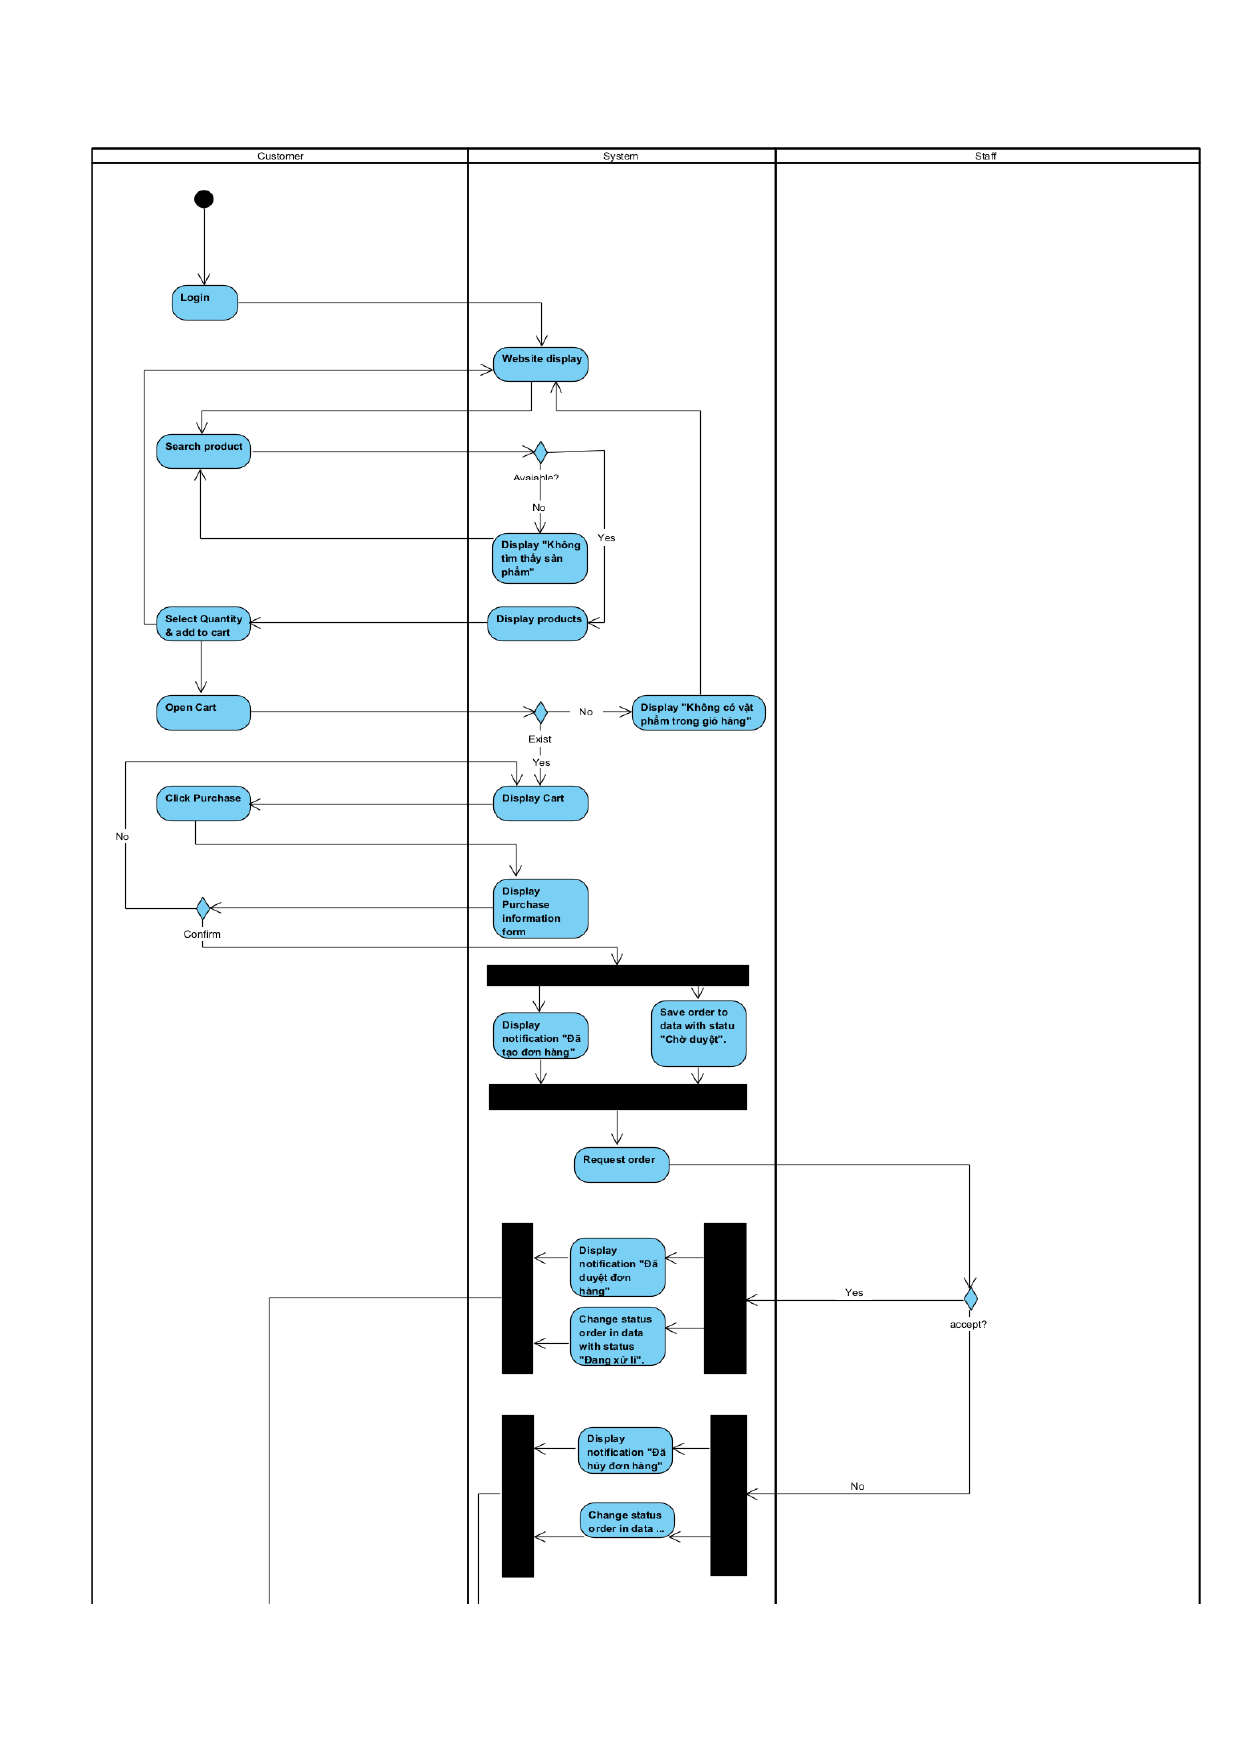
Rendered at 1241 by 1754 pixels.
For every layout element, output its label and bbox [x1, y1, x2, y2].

picture [88, 147, 1203, 1604]
